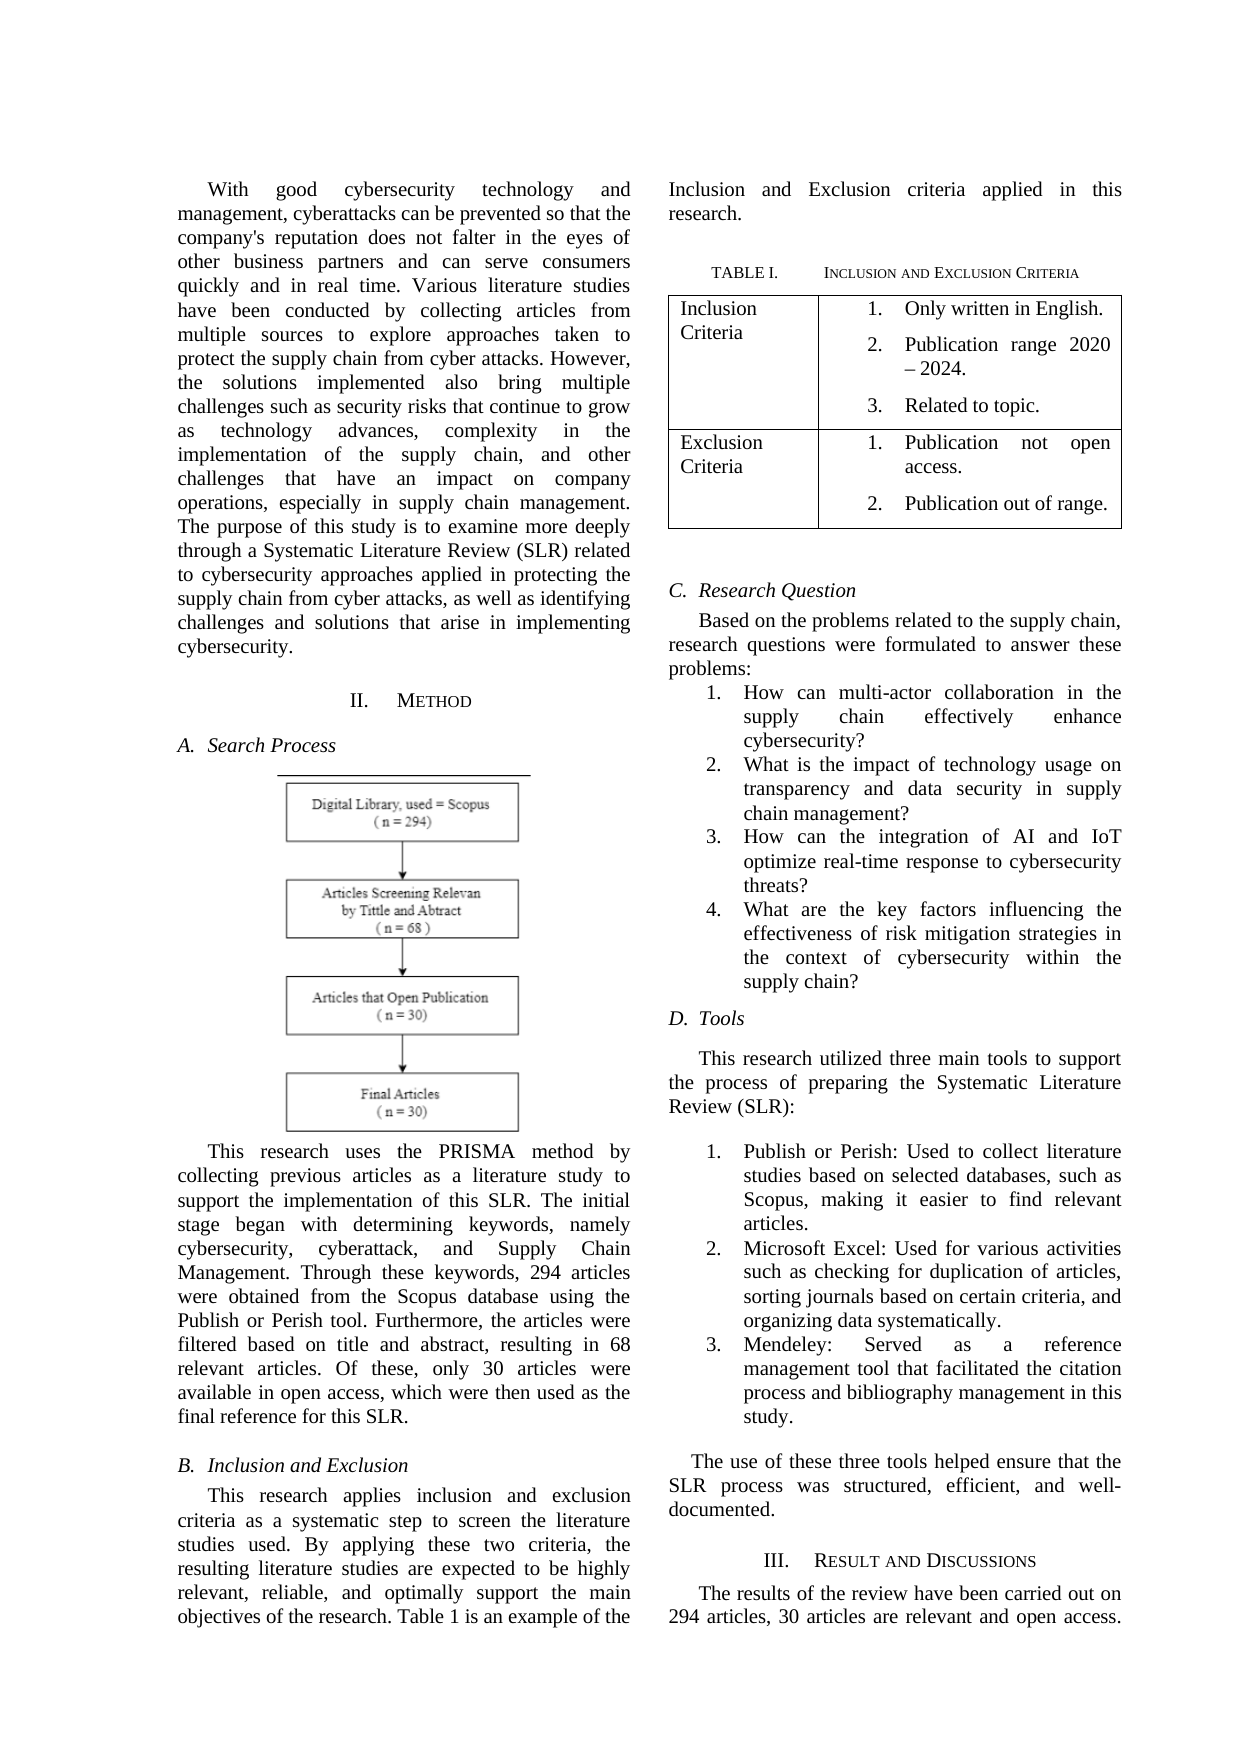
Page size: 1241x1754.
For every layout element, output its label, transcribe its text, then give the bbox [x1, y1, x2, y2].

text Based on the problems related to the supply chain, research questions were formulated to answer these problems: [668, 608, 1122, 680]
list Publish or Perish: Used to collect literature studies based on selected databases, such as Scopus, making it easier to find relevant articles. [706, 1139, 1122, 1235]
subtitle Result and Discussions [668, 1548, 1122, 1572]
subtitle Tools [668, 1005, 1122, 1029]
list Mendeley: Served as a reference management tool that facilitated the citation process and bibliography management in this study. [706, 1332, 1122, 1428]
text Inclusion and Exclusion Criteria [668, 263, 1122, 282]
text This research uses the PRISMA method by collecting previous articles as a literature study to support the implementation of this SLR. The initial stage began with determining keywords, namely cybersecurity, cyberattack, and Supply Chain Management. Through these keywords, 294 articles were obtained from the Scopus database using the Publish or Perish tool. Furthermore, the articles were filtered based on title and abstract, resulting in 68 relevant articles. Of these, only 30 articles were available in open access, which were then used as the final reference for this SLR. [177, 1139, 631, 1428]
list What is the impact of technology usage on transparency and data security in supply chain management? [706, 752, 1122, 824]
subtitle Method [177, 688, 631, 712]
subtitle Inclusion and Exclusion [177, 1453, 631, 1477]
table_cell Publication not open access. Publication out of range. [819, 430, 1121, 527]
text With good cybersecurity technology and management, cyberattacks can be prevented so that the company's reputation does not falter in the eyes of other business partners and can serve consumers quickly and in real time. Various literature studies have been conducted by collecting articles from multiple sources to explore approaches taken to protect the supply chain from cyber attacks. However, the solutions implemented also bring multiple challenges such as security risks that continue to grow as technology advances, complexity in the implementation of the supply chain, and other challenges that have an impact on company operations, especially in supply chain management. The purpose of this study is to examine more deeply through a Systematic Literature Review (SLR) related to cybersecurity approaches applied in protecting the supply chain from cyber attacks, as well as identifying challenges and solutions that arise in implementing cybersecurity. [177, 177, 631, 658]
table_header Inclusion Criteria [669, 296, 818, 429]
table_cell Exclusion Criteria [669, 430, 818, 527]
text This research utilized three main tools to support the process of preparing the Systematic Literature Review (SLR): [668, 1046, 1122, 1118]
subtitle Search Process [177, 732, 631, 757]
text The use of these three tools helped ensure that the SLR process was structured, efficient, and well-documented. [668, 1449, 1122, 1521]
list How can the integration of AI and IoT optimize real-time response to cybersecurity threats? [706, 824, 1122, 897]
list How can multi-actor collaboration in the supply chain effectively enhance cybersecurity? [706, 680, 1122, 752]
subtitle Research Question [668, 578, 1122, 602]
list What are the key factors influencing the effectiveness of risk mitigation strategies in the context of cybersecurity within the supply chain? [706, 897, 1122, 993]
text This research applies inclusion and exclusion criteria as a systematic step to screen the literature studies used. By applying these two criteria, the resulting literature studies are expected to be highly relevant, reliable, and optimally support the main objectives of the research. Table 1 is an example of the Inclusion and Exclusion criteria applied in this research. [177, 1483, 631, 1628]
list Microsoft Excel: Used for various activities such as checking for duplication of articles, sorting journals based on certain criteria, and organizing data systematically. [706, 1235, 1122, 1332]
table_header Only written in English. Publication range 2020 – 2024. Related to topic. [819, 296, 1121, 429]
